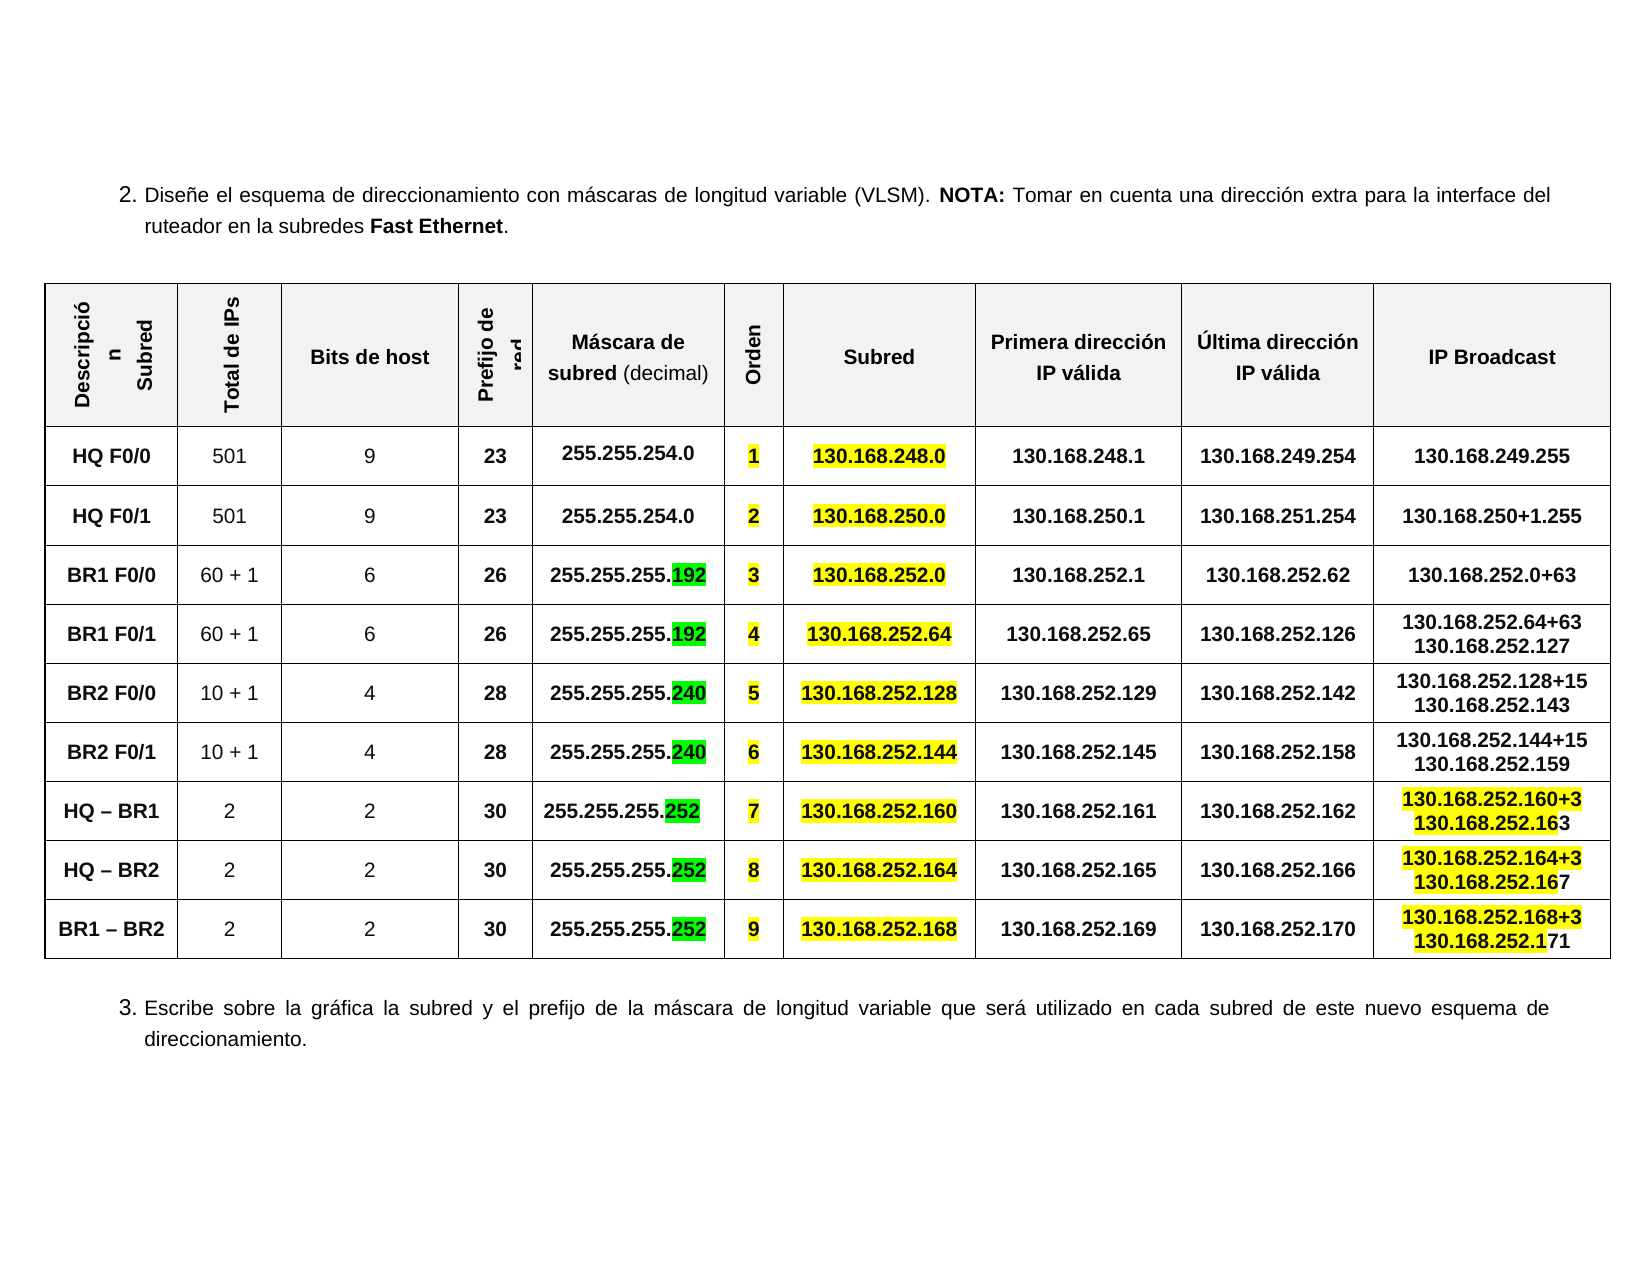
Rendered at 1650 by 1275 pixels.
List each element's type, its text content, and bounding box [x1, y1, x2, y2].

table_cell 2 [178, 782, 281, 840]
table_cell 2 [178, 900, 281, 958]
table_cell BR2 F0/0 [46, 664, 177, 722]
table_cell 6 [282, 546, 458, 603]
table_header Bits de host [282, 284, 458, 426]
table_cell 130.168.252.164 [784, 841, 975, 899]
table_cell 130.168.252.164+3 130.168.252.167 [1374, 841, 1610, 899]
table_cell 9 [725, 900, 783, 958]
table_cell 130.168.252.62 [1182, 546, 1373, 603]
table_cell BR1 F0/0 [46, 546, 177, 603]
table_cell 9 [282, 486, 458, 544]
table_cell 4 [282, 723, 458, 781]
table_cell 255.255.255.252 [533, 900, 724, 958]
table_header Descripción Subred [46, 284, 177, 426]
table_cell 28 [459, 723, 532, 781]
table_cell 255.255.255.240 [533, 723, 724, 781]
list Diseñe el esquema de direccionamiento con máscaras de longitud variable (VLSM). NOTA: Tomar en cuenta una dirección extra para la interface del ruteador en la subredes Fast Ethernet. [119, 177, 1552, 239]
table_cell 28 [459, 664, 532, 722]
table_cell 130.168.252.160 [784, 782, 975, 840]
table_cell 130.168.249.255 [1374, 427, 1610, 485]
table_cell 255.255.254.0 [533, 486, 724, 544]
table_cell 130.168.252.0 [784, 546, 975, 603]
table_cell 3 [725, 546, 783, 603]
table_cell 130.168.251.254 [1182, 486, 1373, 544]
table_cell 130.168.252.145 [976, 723, 1181, 781]
table_header Última dirección IP válida [1182, 284, 1373, 426]
table_cell 130.168.252.144+15 130.168.252.159 [1374, 723, 1610, 781]
table_cell 255.255.254.0 [533, 427, 724, 485]
table_cell 130.168.252.170 [1182, 900, 1373, 958]
table_cell 26 [459, 546, 532, 603]
table_cell 5 [725, 664, 783, 722]
table_cell BR1 – BR2 [46, 900, 177, 958]
table_cell 130.168.252.168 [784, 900, 975, 958]
table_cell 130.168.252.64 [784, 605, 975, 663]
table_cell 130.168.250.0 [784, 486, 975, 544]
table_cell 6 [282, 605, 458, 663]
table_cell 130.168.252.166 [1182, 841, 1373, 899]
table_cell 255.255.255.252 [533, 841, 724, 899]
table_cell 501 [178, 427, 281, 485]
table_cell 2 [282, 782, 458, 840]
table_cell 10 + 1 [178, 664, 281, 722]
table_cell 130.168.252.0+63 [1374, 546, 1610, 603]
table_cell 130.168.250+1.255 [1374, 486, 1610, 544]
table_cell 23 [459, 486, 532, 544]
table_cell 130.168.248.0 [784, 427, 975, 485]
table_cell 130.168.252.64+63 130.168.252.127 [1374, 605, 1610, 663]
table_cell 2 [178, 841, 281, 899]
table_cell 26 [459, 605, 532, 663]
table_cell 130.168.252.126 [1182, 605, 1373, 663]
table_cell 10 + 1 [178, 723, 281, 781]
table_cell 130.168.252.128+15 130.168.252.143 [1374, 664, 1610, 722]
table_cell 1 [725, 427, 783, 485]
table_cell BR2 F0/1 [46, 723, 177, 781]
table_cell 7 [725, 782, 783, 840]
table_cell 30 [459, 841, 532, 899]
table_cell 130.168.252.129 [976, 664, 1181, 722]
table_cell 2 [282, 841, 458, 899]
table_cell 130.168.252.162 [1182, 782, 1373, 840]
table_cell HQ – BR1 [46, 782, 177, 840]
table_cell 255.255.255.240 [533, 664, 724, 722]
table_header Máscara de subred (decimal) [533, 284, 724, 426]
table_cell 23 [459, 427, 532, 485]
table_cell 130.168.252.158 [1182, 723, 1373, 781]
table_cell 8 [725, 841, 783, 899]
table_cell 130.168.252.160+3 130.168.252.163 [1374, 782, 1610, 840]
table_header Total de IPs [178, 284, 281, 426]
table_cell 130.168.249.254 [1182, 427, 1373, 485]
table_cell 130.168.252.1 [976, 546, 1181, 603]
table_cell 130.168.252.169 [976, 900, 1181, 958]
table_cell HQ F0/1 [46, 486, 177, 544]
table_cell 130.168.248.1 [976, 427, 1181, 485]
table_cell 2 [725, 486, 783, 544]
table_header Primera dirección IP válida [976, 284, 1181, 426]
table_cell 6 [725, 723, 783, 781]
table_cell 255.255.255.252 [533, 782, 724, 840]
table_cell 30 [459, 782, 532, 840]
table_cell 130.168.252.144 [784, 723, 975, 781]
table_header IP Broadcast [1374, 284, 1610, 426]
table_cell 4 [282, 664, 458, 722]
table_cell 4 [725, 605, 783, 663]
table_cell 255.255.255.192 [533, 605, 724, 663]
table_header Orden [725, 284, 783, 426]
table_cell 30 [459, 900, 532, 958]
table_header Prefijo de red [459, 284, 532, 426]
table_cell 501 [178, 486, 281, 544]
table_cell 130.168.252.128 [784, 664, 975, 722]
table_cell 9 [282, 427, 458, 485]
table_cell 60 + 1 [178, 546, 281, 603]
table_cell HQ – BR2 [46, 841, 177, 899]
table_cell 130.168.252.65 [976, 605, 1181, 663]
table_cell HQ F0/0 [46, 427, 177, 485]
table_cell 130.168.252.142 [1182, 664, 1373, 722]
table_cell BR1 F0/1 [46, 605, 177, 663]
table_cell 255.255.255.192 [533, 546, 724, 603]
table_cell 130.168.252.165 [976, 841, 1181, 899]
list Escribe sobre la gráfica la subred y el prefijo de la máscara de longitud variable que será utilizado en cada subred de este nuevo esquema de direccionamiento. [119, 990, 1552, 1053]
table_cell 130.168.250.1 [976, 486, 1181, 544]
table_header Subred [784, 284, 975, 426]
table_cell 130.168.252.161 [976, 782, 1181, 840]
table_cell 2 [282, 900, 458, 958]
table_cell 60 + 1 [178, 605, 281, 663]
table_cell 130.168.252.168+3 130.168.252.171 [1374, 900, 1610, 958]
